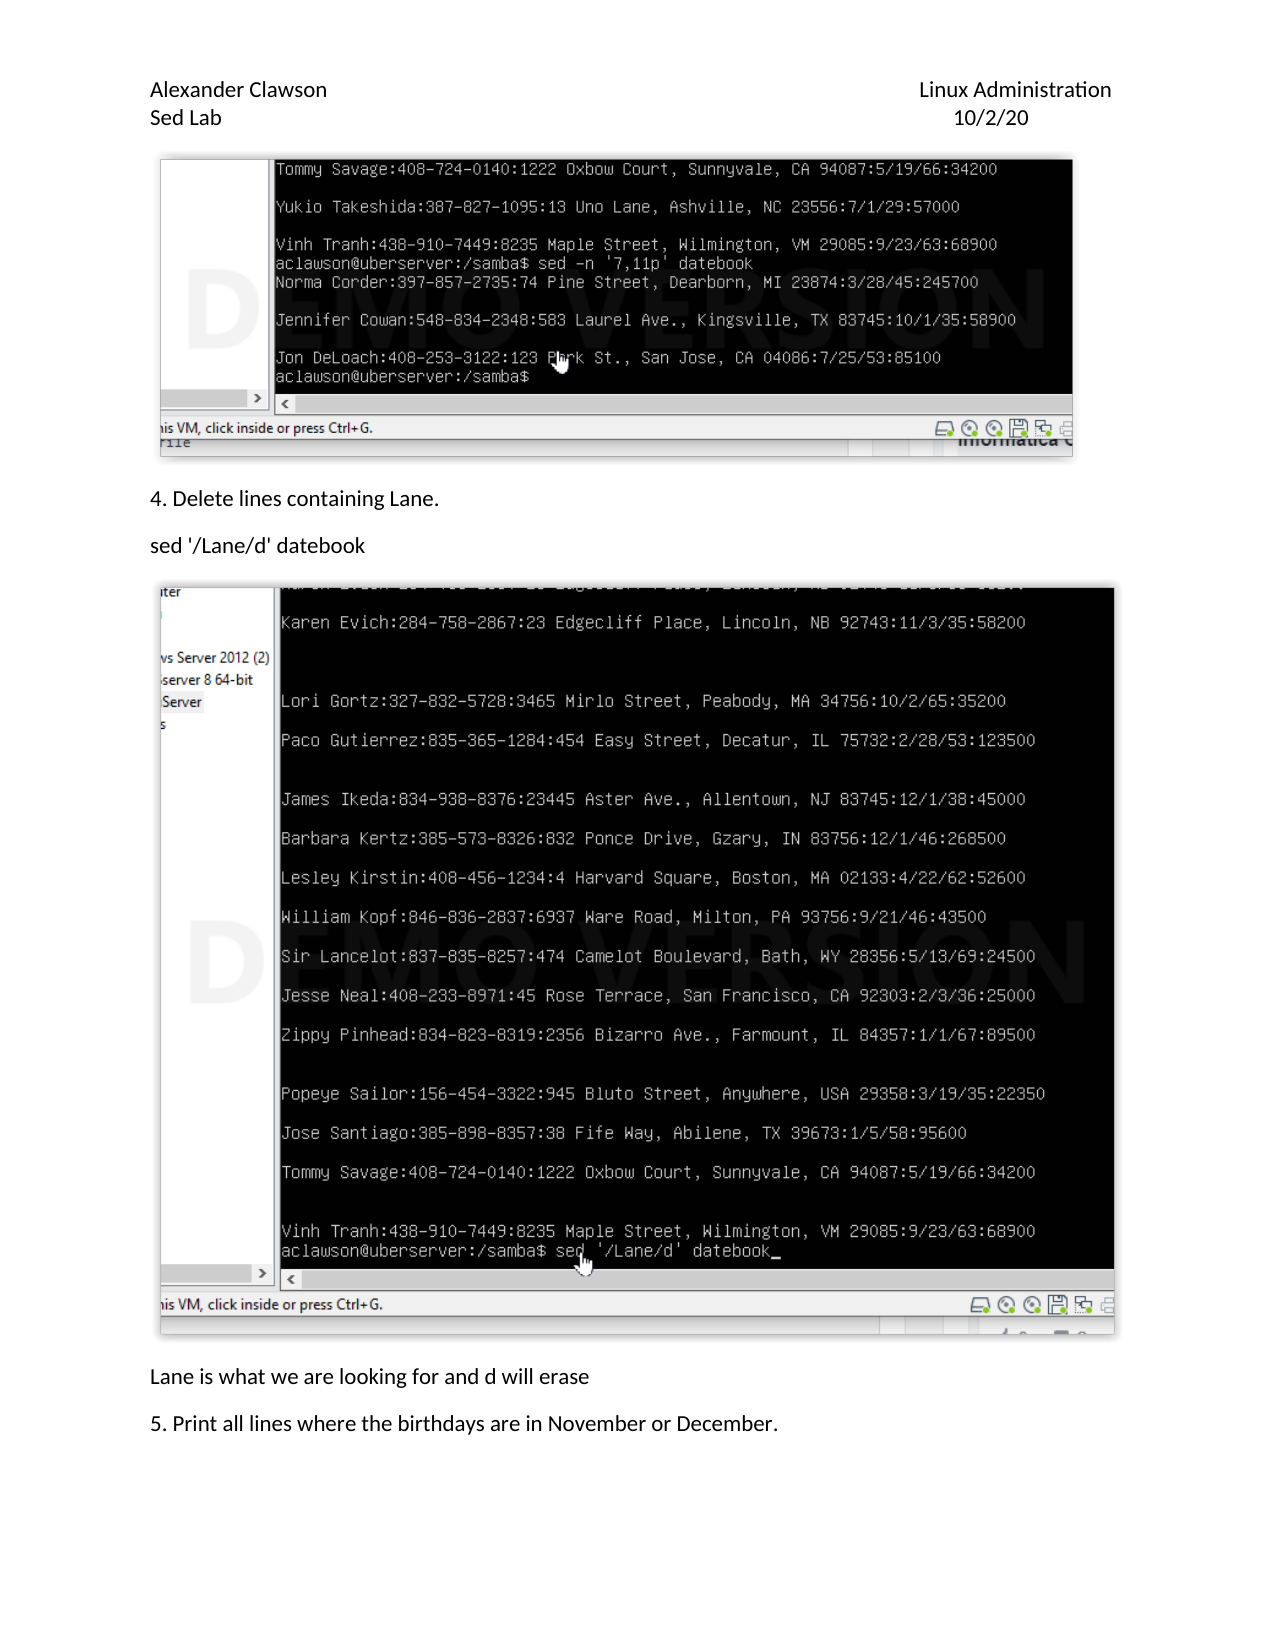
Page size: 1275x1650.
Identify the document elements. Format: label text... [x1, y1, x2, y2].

picture [150, 578, 1124, 1344]
text Lane is what we are looking for and d will erase [150, 1362, 1125, 1391]
text 4. Delete lines containing Lane. [150, 484, 1125, 512]
text 5. Print all lines where the birthdays are in November or December. [150, 1409, 1125, 1437]
text sed '/Lane/d' datebook [150, 531, 1125, 559]
picture [150, 150, 1082, 466]
